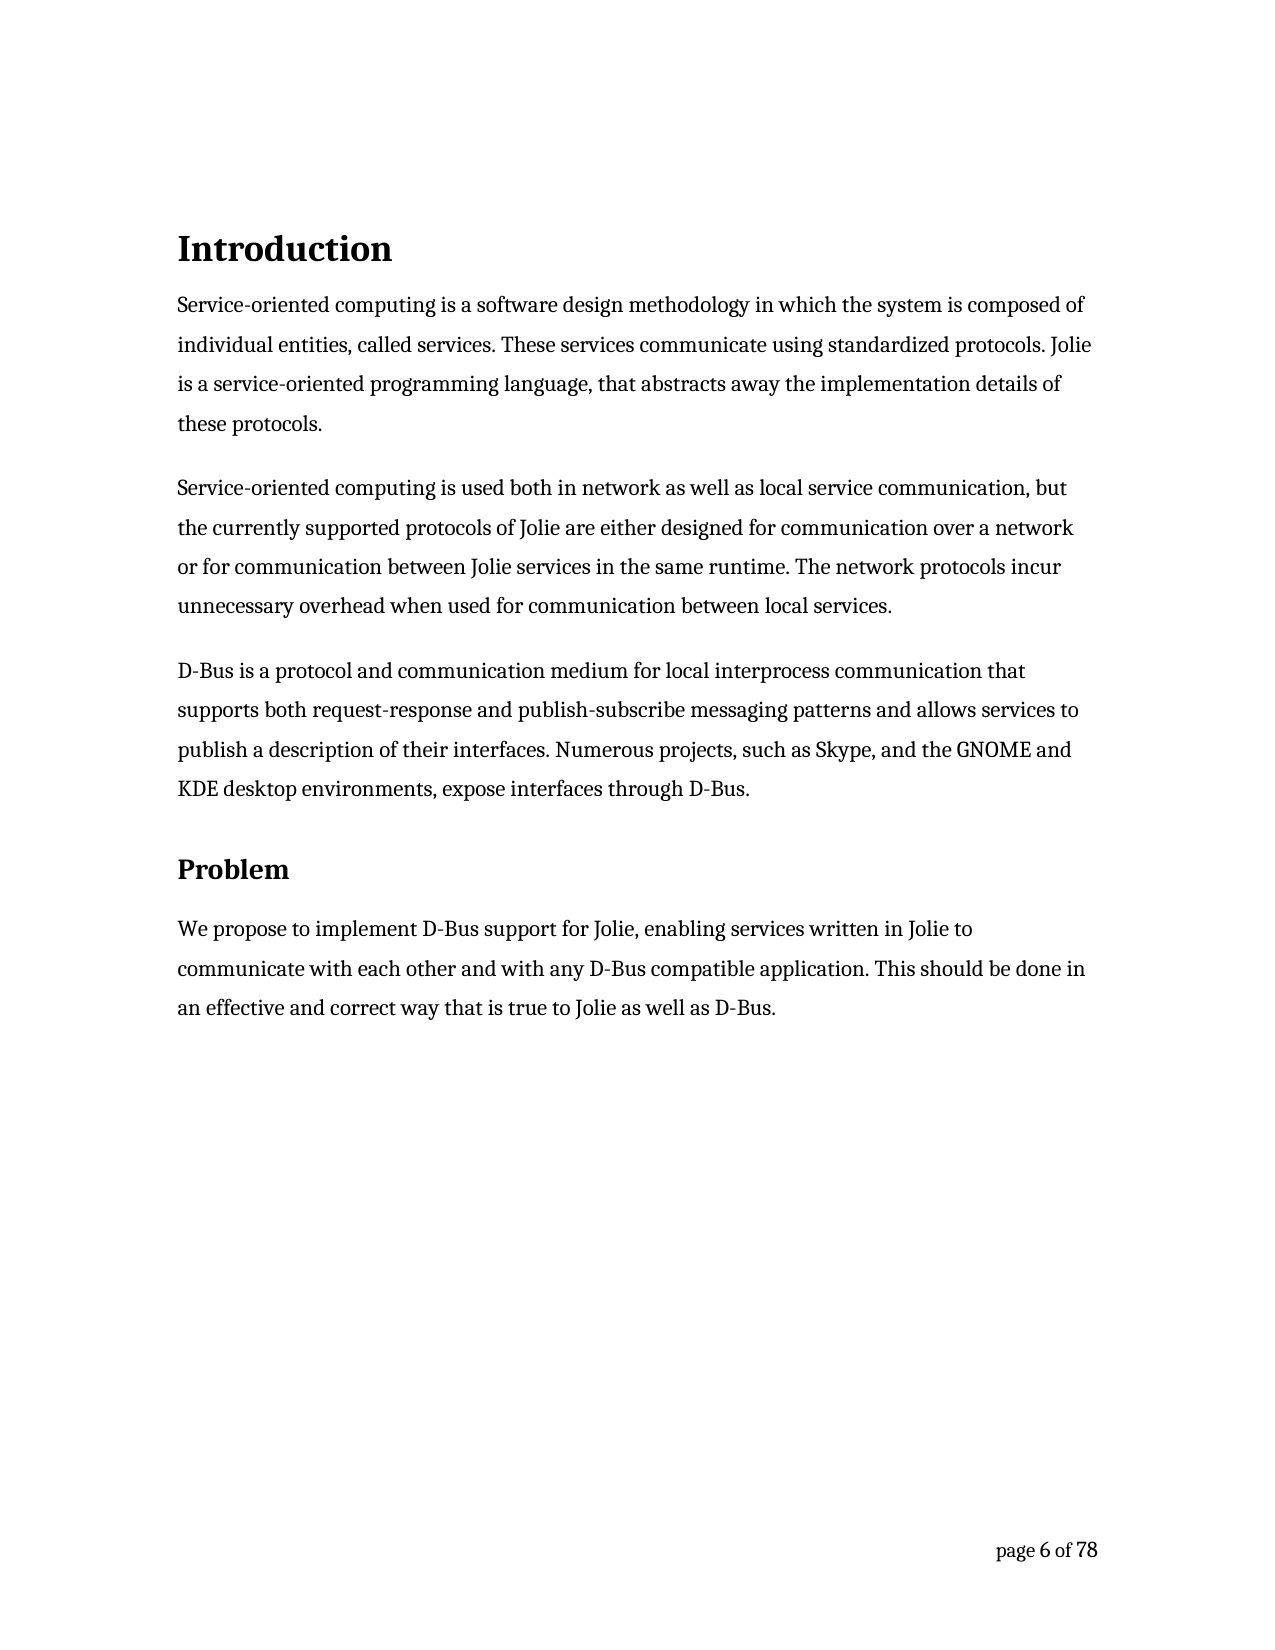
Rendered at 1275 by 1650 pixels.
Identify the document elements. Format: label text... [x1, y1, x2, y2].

text Service-oriented computing is used both in network as well as local service communication, but the currently supported protocols of Jolie are either designed for communication over a network or for communication between Jolie services in the same runtime. The network protocols incur unnecessary overhead when used for communication between local services. [177, 475, 1098, 619]
text Service-oriented computing is a software design methodology in which the system is composed of individual entities, called services. These services communicate using standardized protocols. Jolie is a service-oriented programming language, that abstracts away the implementation details of these protocols. [177, 292, 1098, 437]
subtitle Introduction [177, 227, 1098, 270]
text D-Bus is a protocol and communication medium for local interprocess communication that supports both request-response and publish-subscribe messaging patterns and allows services to publish a description of their interfaces. Numerous projects, such as Skype, and the GNOME and KDE desktop environments, expose interfaces through D-Bus. [177, 658, 1098, 802]
text We propose to implement D-Bus support for Jolie, enabling services written in Jolie to communicate with each other and with any D-Bus compatible application. This should be done in an effective and correct way that is true to Jolie as well as D-Bus. [177, 916, 1098, 1021]
subtitle Problem [177, 853, 1098, 887]
